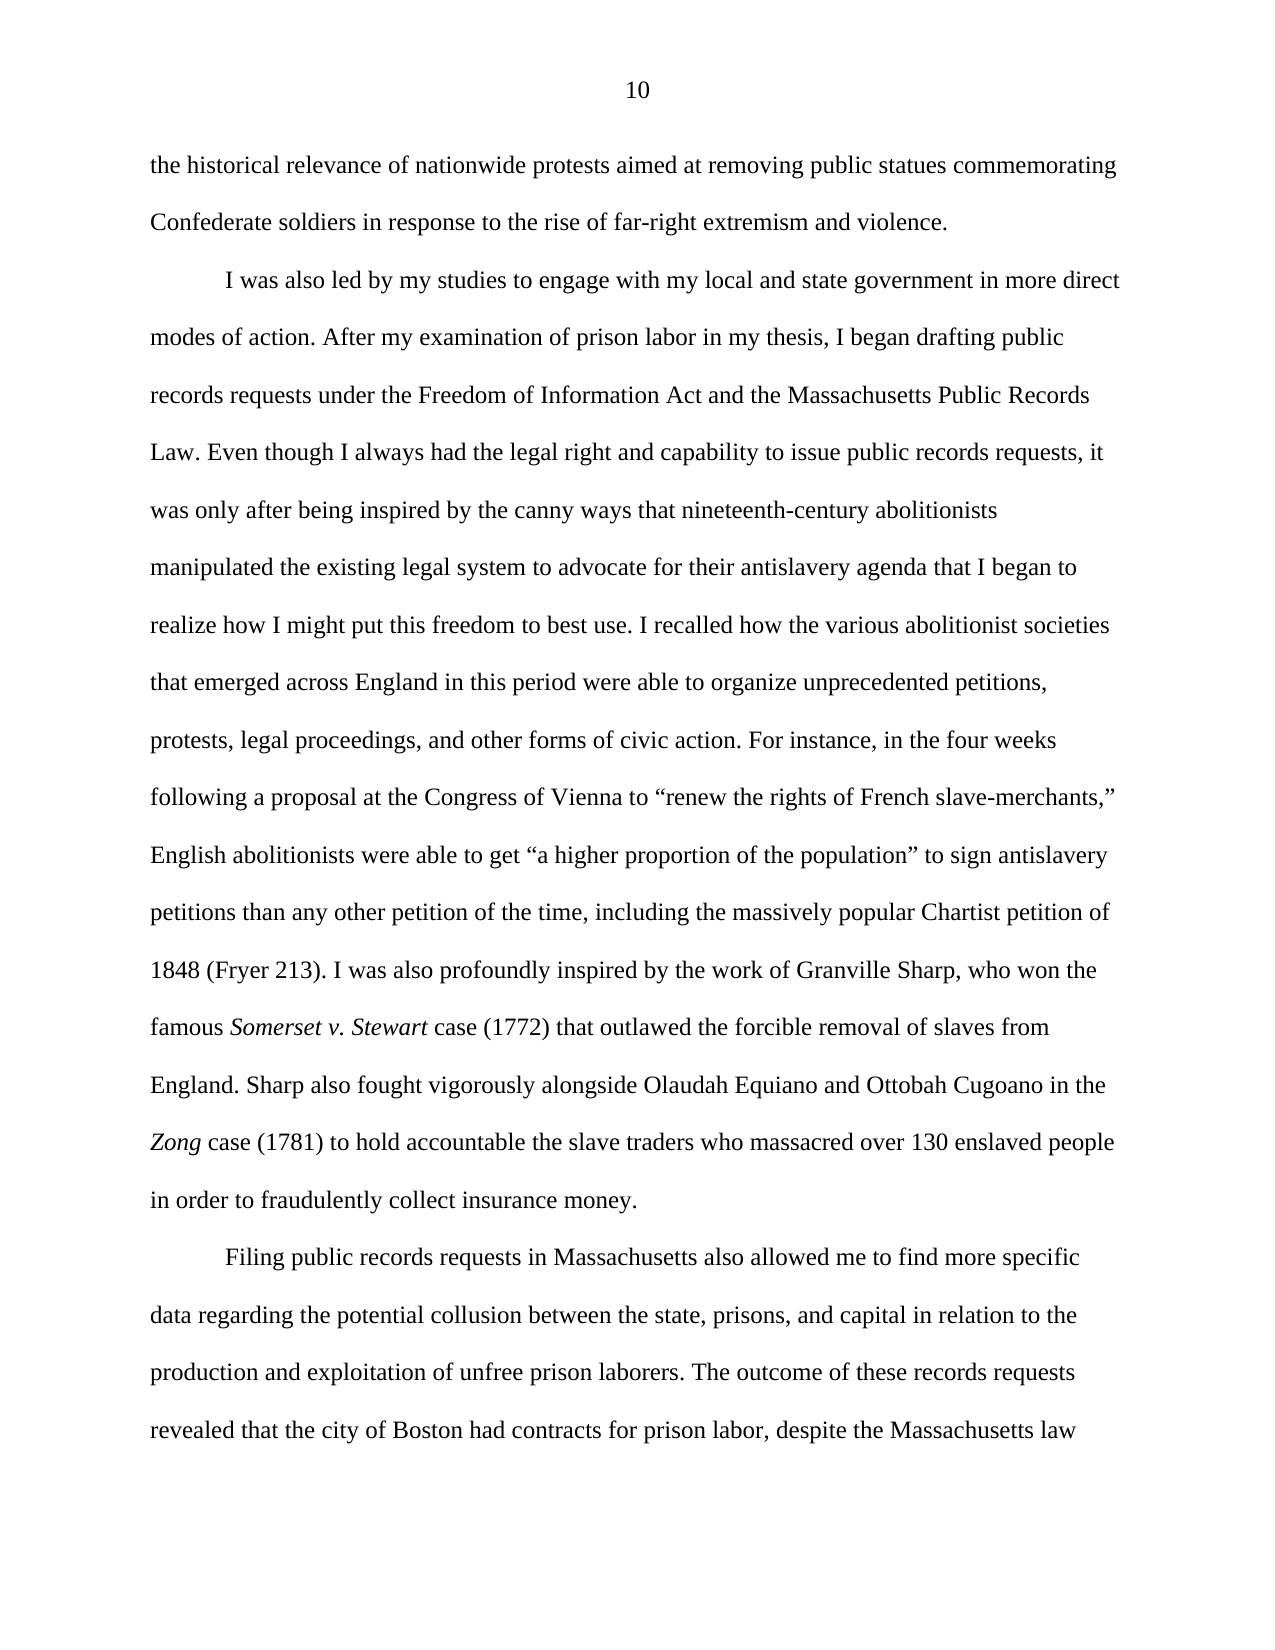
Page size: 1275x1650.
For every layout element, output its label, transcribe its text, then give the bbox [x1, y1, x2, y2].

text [150, 150, 1125, 236]
text I was also led by my studies to engage with my local and state government in more direct modes of action. After my examination of prison labor in my thesis, I began drafting public records requests under the Freedom of Information Act and the Massachusetts Public Records Law. Even though I always had the legal right and capability to issue public records requests, it was only after being inspired by the canny ways that nineteenth-century abolitionists manipulated the existing legal system to advocate for their antislavery agenda that I began to realize how I might put this freedom to best use. I recalled how the various abolitionist societies that emerged across England in this period were able to organize unprecedented petitions, protests, legal proceedings, and other forms of civic action. For instance, in the four weeks following a proposal at the Congress of Vienna to “renew the rights of French slave-merchants,” English abolitionists were able to get “a higher proportion of the population” to sign antislavery petitions than any other petition of the time, including the massively popular Chartist petition of 1848 (Fryer 213). I was also profoundly inspired by the work of Granville Sharp, who won the famous Somerset v. Stewart case (1772) that outlawed the forcible removal of slaves from England. Sharp also fought vigorously alongside Olaudah Equiano and Ottobah Cugoano in the Zong case (1781) to hold accountable the slave traders who massacred over 130 enslaved people in order to fraudulently collect insurance money. [150, 265, 1125, 1214]
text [150, 1242, 1125, 1444]
